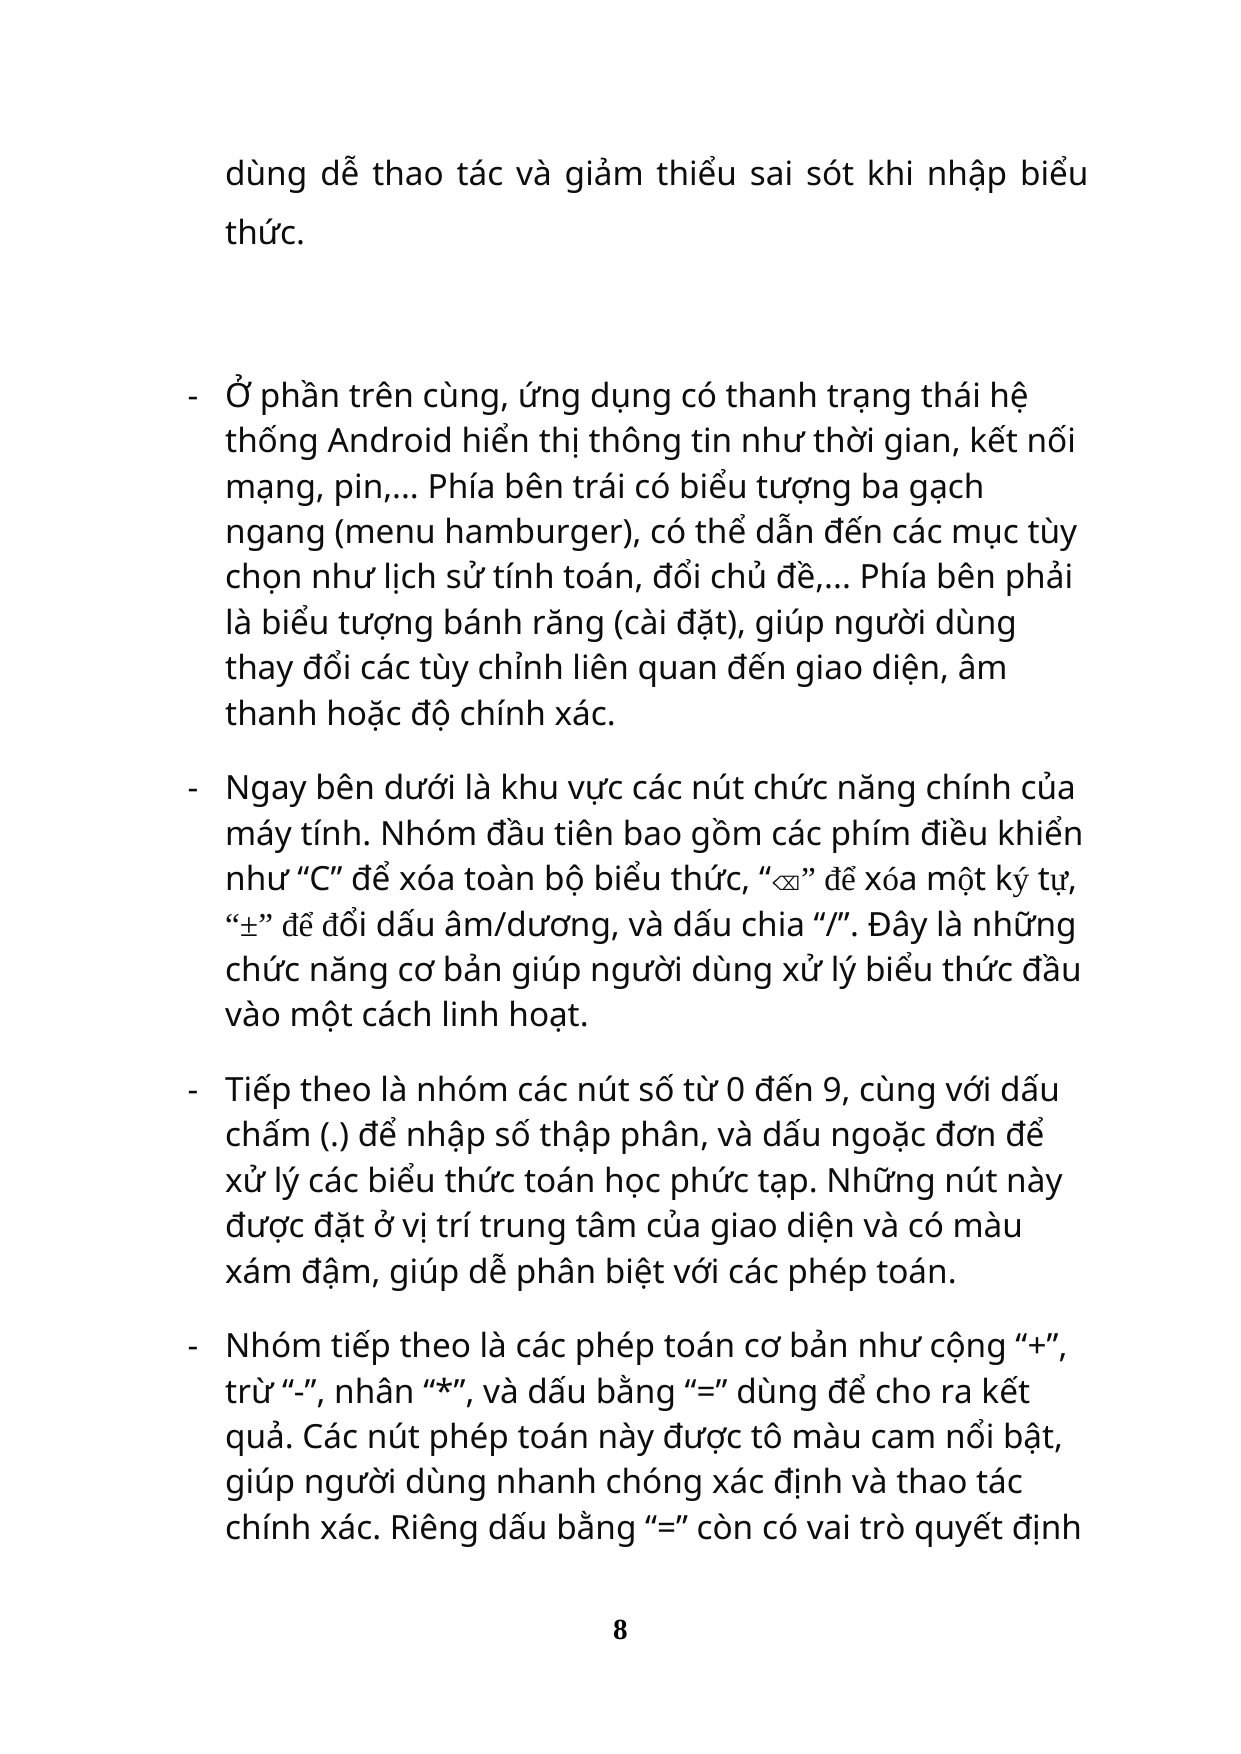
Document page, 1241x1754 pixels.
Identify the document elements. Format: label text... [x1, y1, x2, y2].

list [187, 1322, 1090, 1549]
list Ở phần trên cùng, ứng dụng có thanh trạng thái hệ thống Android hiển thị thông tin như thời gian, kết nối mạng, pin,... Phía bên trái có biểu tượng ba gạch ngang (menu hamburger), có thể dẫn đến các mục tùy chọn như lịch sử tính toán, đổi chủ đề,... Phía bên phải là biểu tượng bánh răng (cài đặt), giúp người dùng thay đổi các tùy chỉnh liên quan đến giao diện, âm thanh hoặc độ chính xác. [187, 372, 1090, 735]
list Tiếp theo là nhóm các nút số từ 0 đến 9, cùng với dấu chấm (.) để nhập số thập phân, và dấu ngoặc đơn để xử lý các biểu thức toán học phức tạp. Những nút này được đặt ở vị trí trung tâm của giao diện và có màu xám đậm, giúp dễ phân biệt với các phép toán. [187, 1066, 1090, 1293]
list Ngay bên dưới là khu vực các nút chức năng chính của máy tính. Nhóm đầu tiên bao gồm các phím điều khiển như “C” để xóa toàn bộ biểu thức, “⌫” để xóa một ký tự, “±” để đổi dấu âm/dương, và dấu chia “/”. Đây là những chức năng cơ bản giúp người dùng xử lý biểu thức đầu vào một cách linh hoạt. [187, 764, 1090, 1037]
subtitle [187, 150, 1090, 254]
